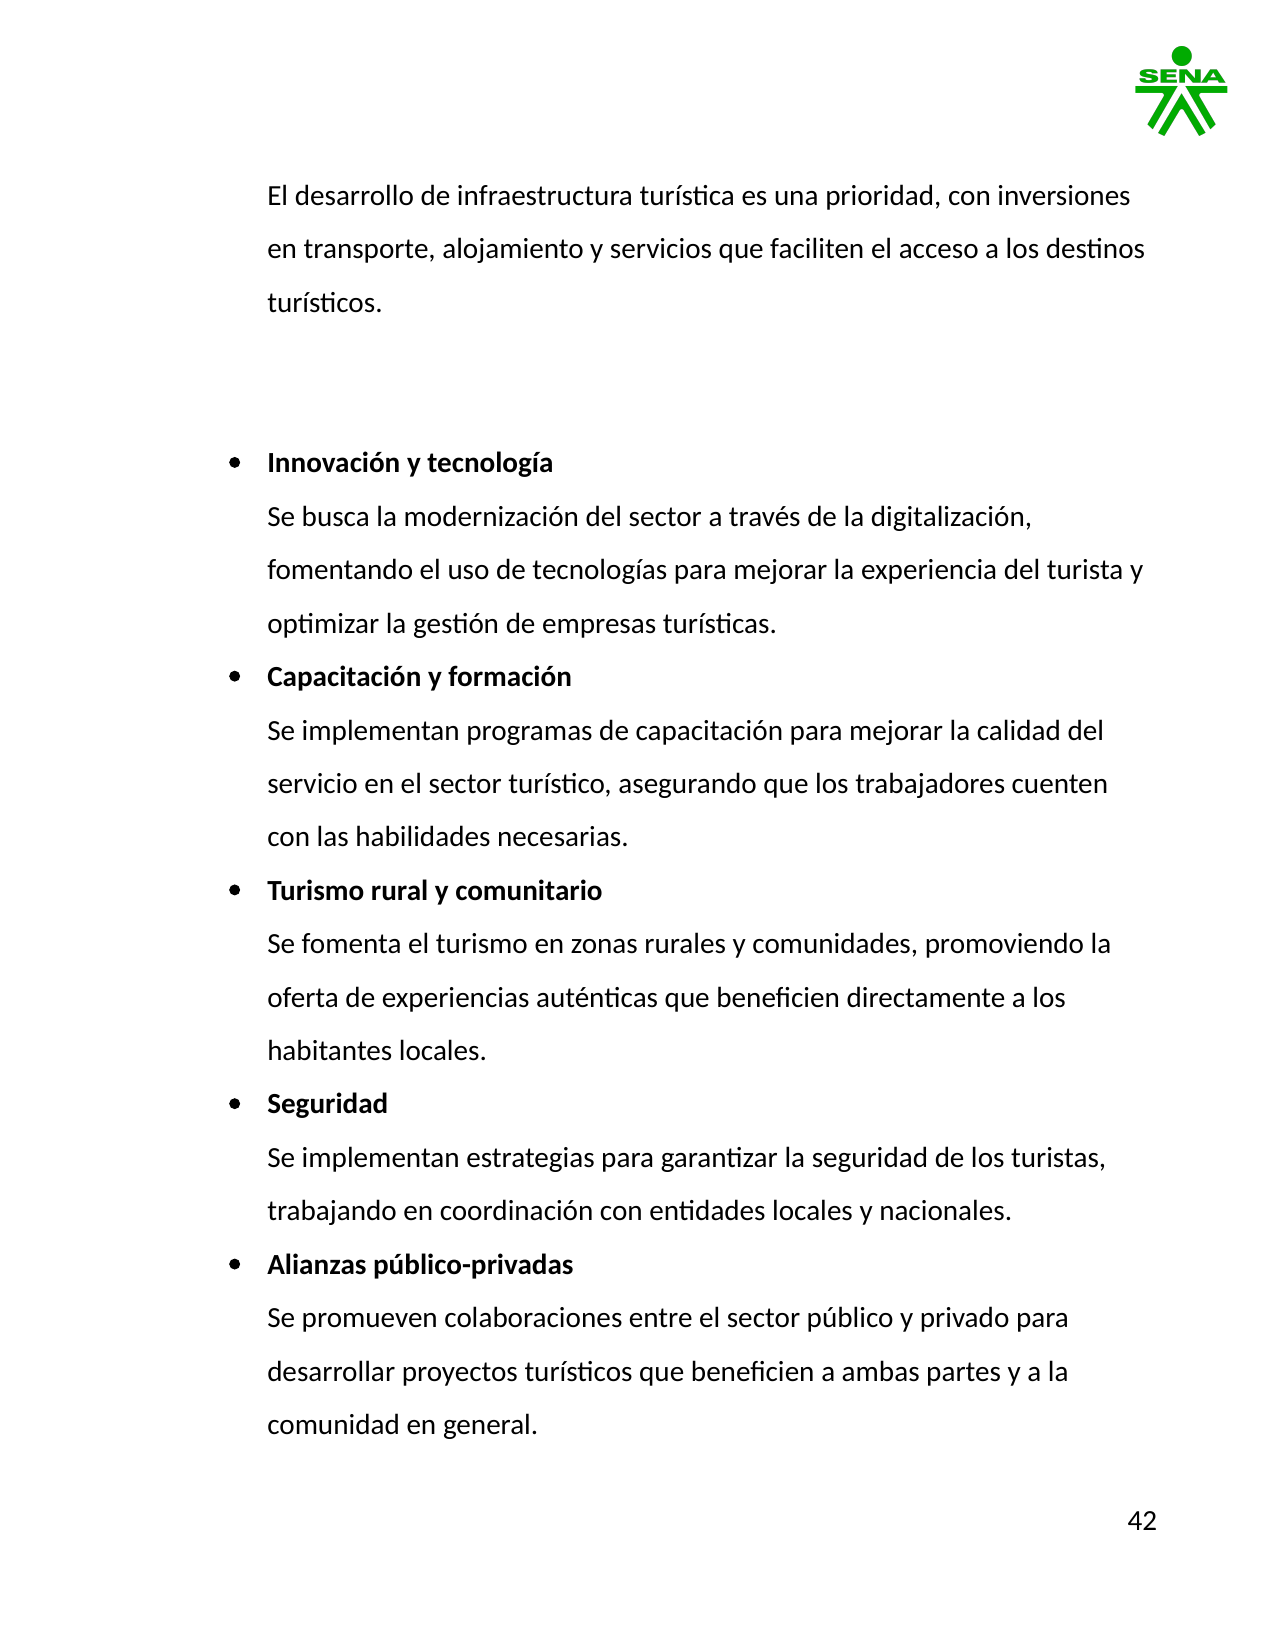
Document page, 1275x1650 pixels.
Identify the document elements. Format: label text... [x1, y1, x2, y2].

list Se fomenta el turismo en zonas rurales y comunidades, promoviendo la oferta de experiencias auténticas que beneficien directamente a los habitantes locales. [267, 925, 1157, 1068]
list Capacitación y formación [229, 658, 1157, 694]
list Se implementan estrategias para garantizar la seguridad de los turistas, trabajando en coordinación con entidades locales y nacionales. [267, 1139, 1157, 1228]
list Se busca la modernización del sector a través de la digitalización, fomentando el uso de tecnologías para mejorar la experiencia del turista y optimizar la gestión de empresas turísticas. [267, 498, 1157, 640]
list Se implementan programas de capacitación para mejorar la calidad del servicio en el sector turístico, asegurando que los trabajadores cuenten con las habilidades necesarias. [267, 712, 1157, 854]
list Alianzas público-privadas [229, 1246, 1157, 1282]
list Innovación y tecnología [229, 444, 1157, 480]
list El desarrollo de infraestructura turística es una prioridad, con inversiones en transporte, alojamiento y servicios que faciliten el acceso a los destinos turísticos. [267, 177, 1157, 320]
list Seguridad [229, 1086, 1157, 1121]
list Se promueven colaboraciones entre el sector público y privado para desarrollar proyectos turísticos que beneficien a ambas partes y a la comunidad en general. [267, 1299, 1157, 1442]
picture [1135, 46, 1228, 136]
list Turismo rural y comunitario [229, 872, 1157, 907]
